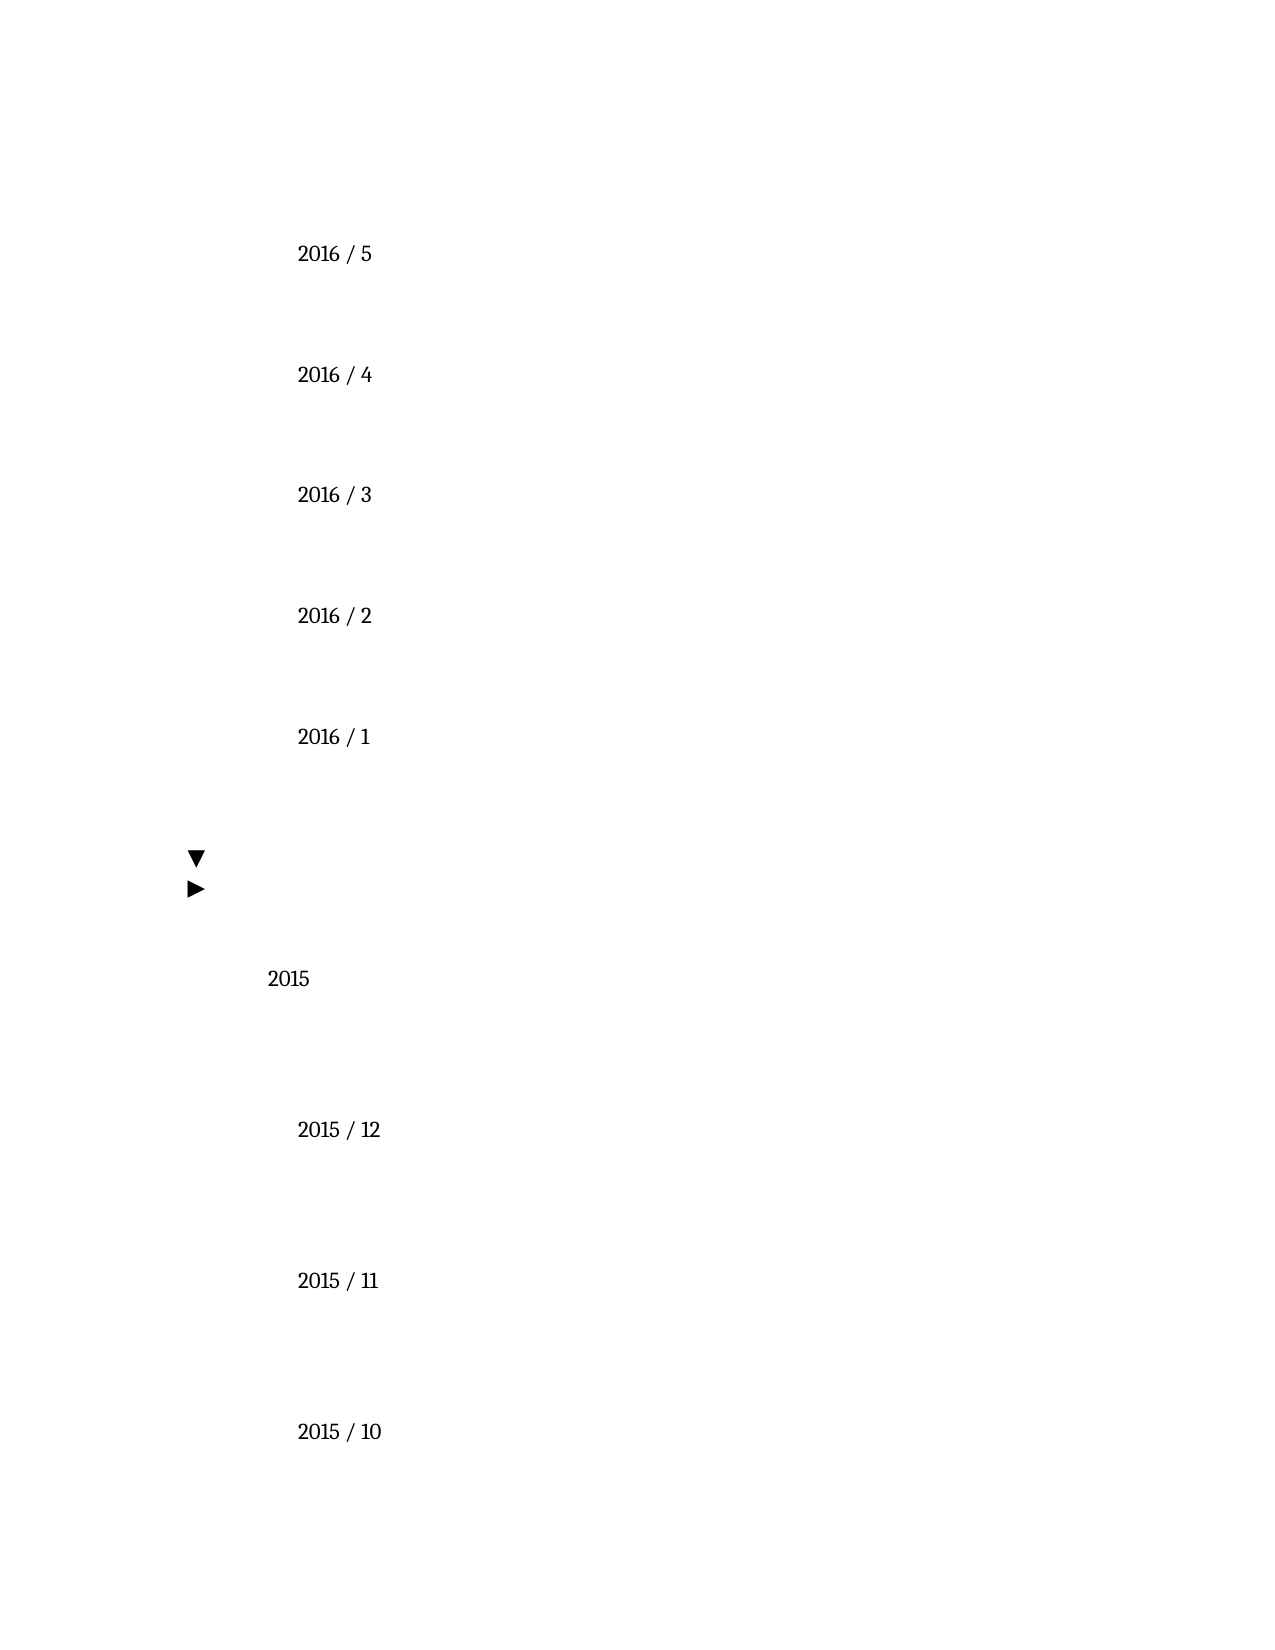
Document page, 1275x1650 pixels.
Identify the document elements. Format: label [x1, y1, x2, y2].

text [187, 150, 1087, 1475]
